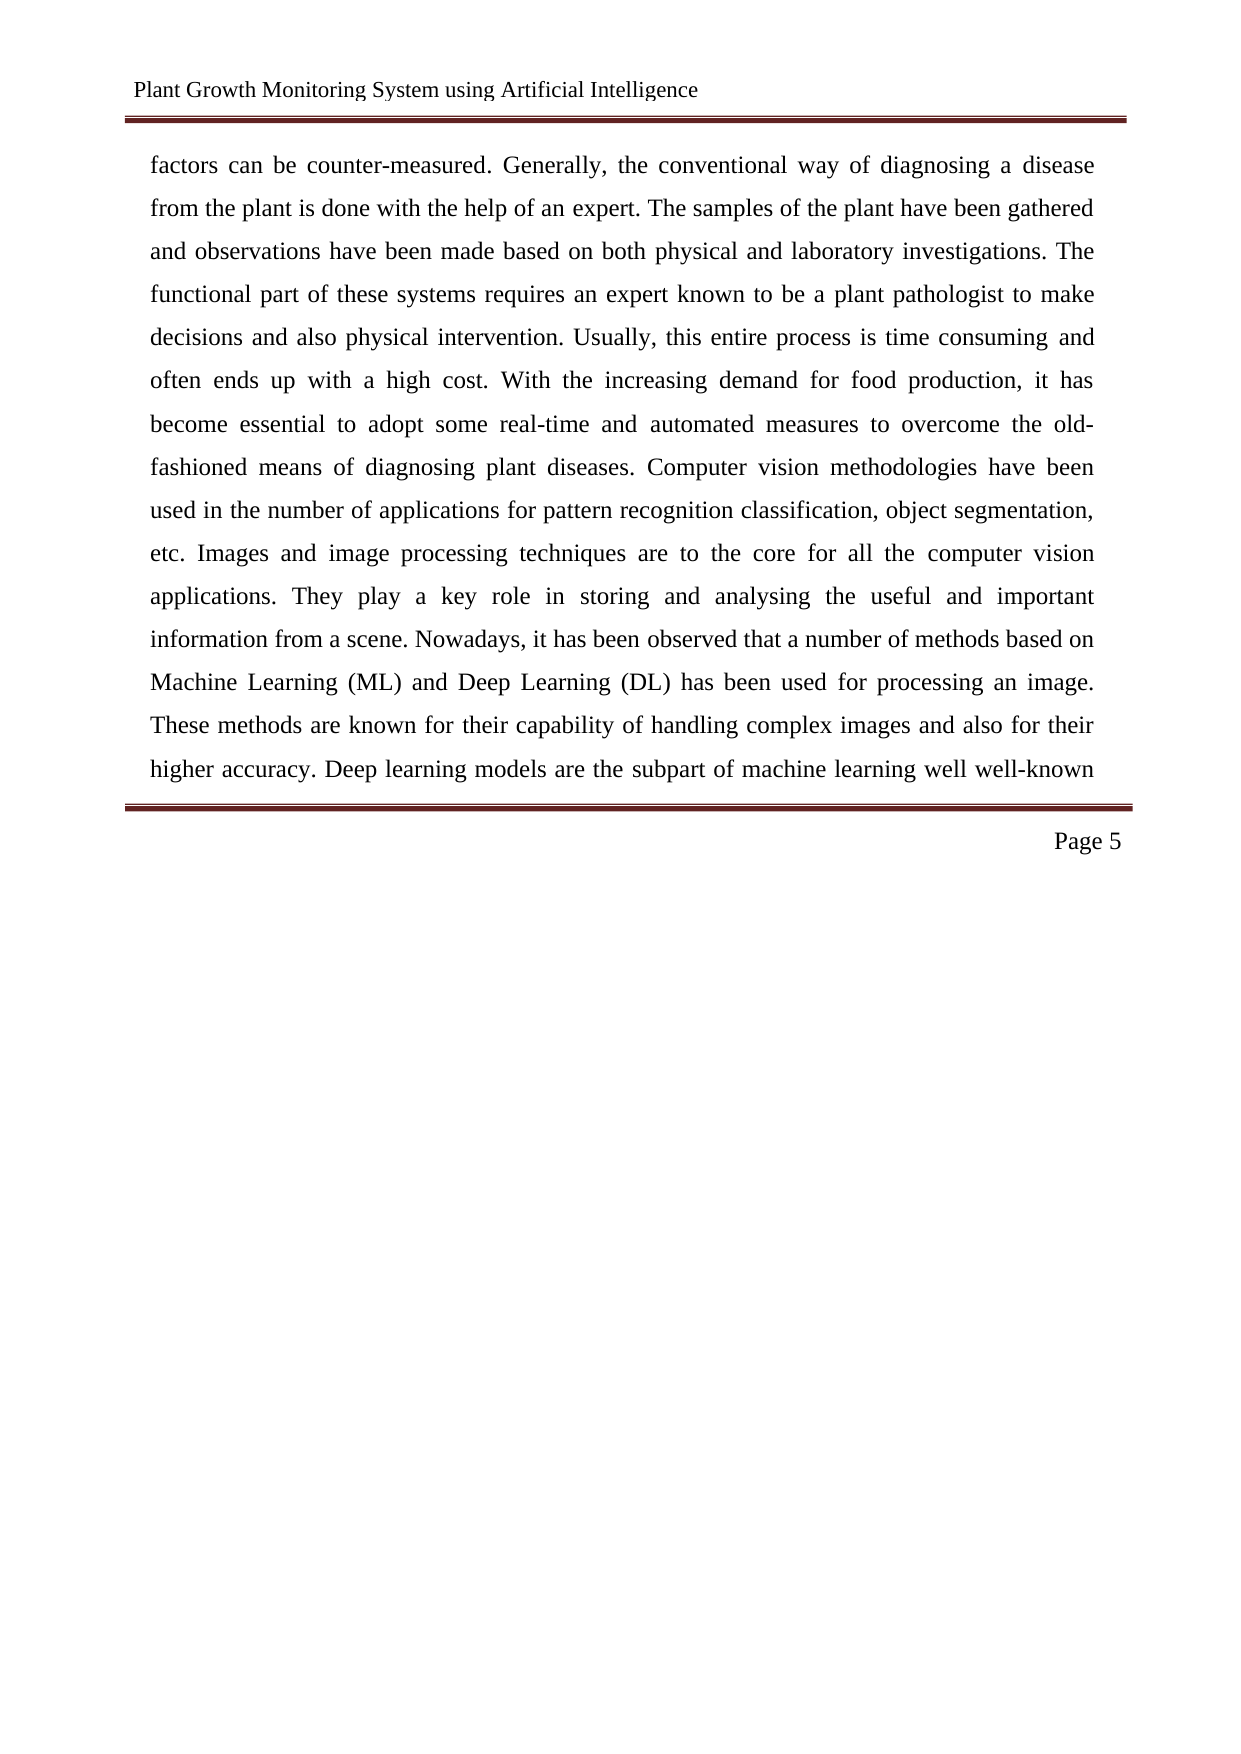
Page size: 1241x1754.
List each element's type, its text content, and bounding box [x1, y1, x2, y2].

text The plant growth monitoring and plant protection are the key concepts for agriculture. The production from a field is completely depended on how healthy is the plant being evolved. This in turns further imitates on the quality and quantity of the plant yields. There are several factors responsible for influencing the plant health, some of them are soil type, moisture level, humidity level, nutrient content, weed, and diseases, etc. Among them, plant disease is the major factor that decreases plant production. These diseases can occur in any part of the plants including stem, flowers, fruits, leaves, stem, etc. More often a severe loss to the plants is observed when a disease is diagnosed in the plant leaves. Since leaves are the main source of producing food for the plants, therefore, entire plant life is depended on them. There is the number of factors responsible for affecting the plant health, but majorly those are categorized among two knowns as abiotic factors and biotic factors. The abiotic factor is the non-living entities that include temperature, humidity, climate, etc. whereas biotic factors are the living organisms that include fungus, bacteria, or virus. We cannot countermeasure the environmental factors but on the other hand, while espousing suitable mechanisms abiotic factors can be counter-measured. Generally, the conventional way of diagnosing a disease from the plant is done with the help of an expert. The samples of the plant have been gathered and observations have been made based on both physical and laboratory investigations. The functional part of these systems requires an expert known to be a plant pathologist to make decisions and also physical intervention. Usually, this entire process is time consuming and often ends up with a high cost. With the increasing demand for food production, it has become essential to adopt some real-time and automated measures to overcome the old-fashioned means of diagnosing plant diseases. Computer vision methodologies have been used in the number of applications for pattern recognition classification, object segmentation, etc. Images and image processing techniques are to the core for all the computer vision applications. They play a key role in storing and analysing the useful and important information from a scene. Nowadays, it has been observed that a number of methods based on Machine Learning (ML) and Deep Learning (DL) has been used for processing an image. These methods are known for their capability of handling complex images and also for their higher accuracy. Deep learning models are the subpart of machine learning well well-known for their layered structures. These networks simulate the conventional artificial neural networks that map the functional capability to simulate the thinking process of the human brain. These networks are unsupervised in nature generally compromised of the stack of layers over one another. Deep learning is also termed as deep neural networks or convolutional neural network having the capacity of learning from unstructured data. In recent years, deep neural networks have been extensively used for the purpose of classification. Therefore, in this study, we present a deep neural network for the classification of healthy and diseased leaves images. The real-time images of the leaf have been acquired for this purpose. This dataset compromises of both the healthy and diseased leaf images. The images are then labelled for their classes. Then the entire dataset is divided among training and testing datasets. Three cross fold strategy has been adopted to validate the performance of our proposed multilayer convolutional neural network. The network is first trained with the help of the training database and then the trained model is then validated with the help of testing database for its accuracy. [150, 150, 1094, 782]
